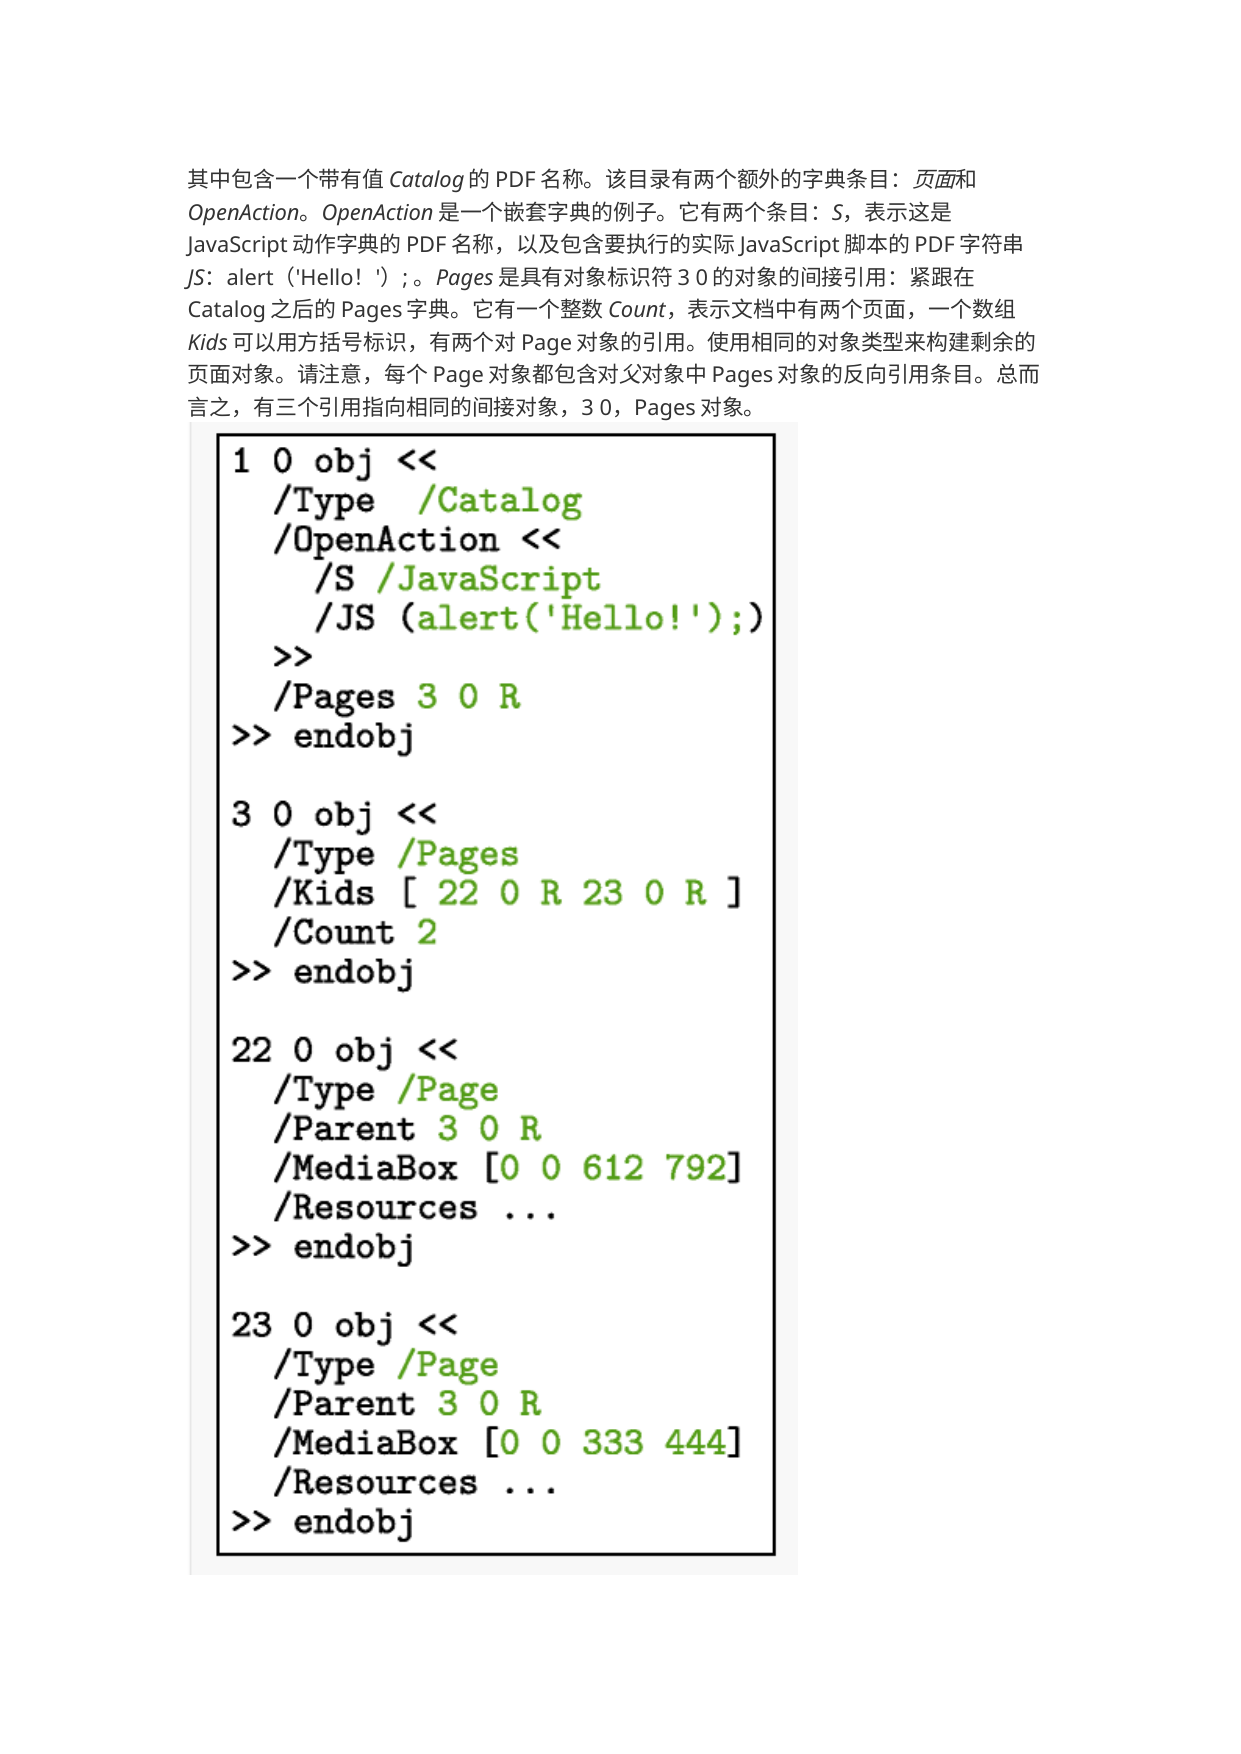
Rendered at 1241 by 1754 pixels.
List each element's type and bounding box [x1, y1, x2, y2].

picture [187, 422, 798, 1575]
text [187, 162, 1053, 422]
